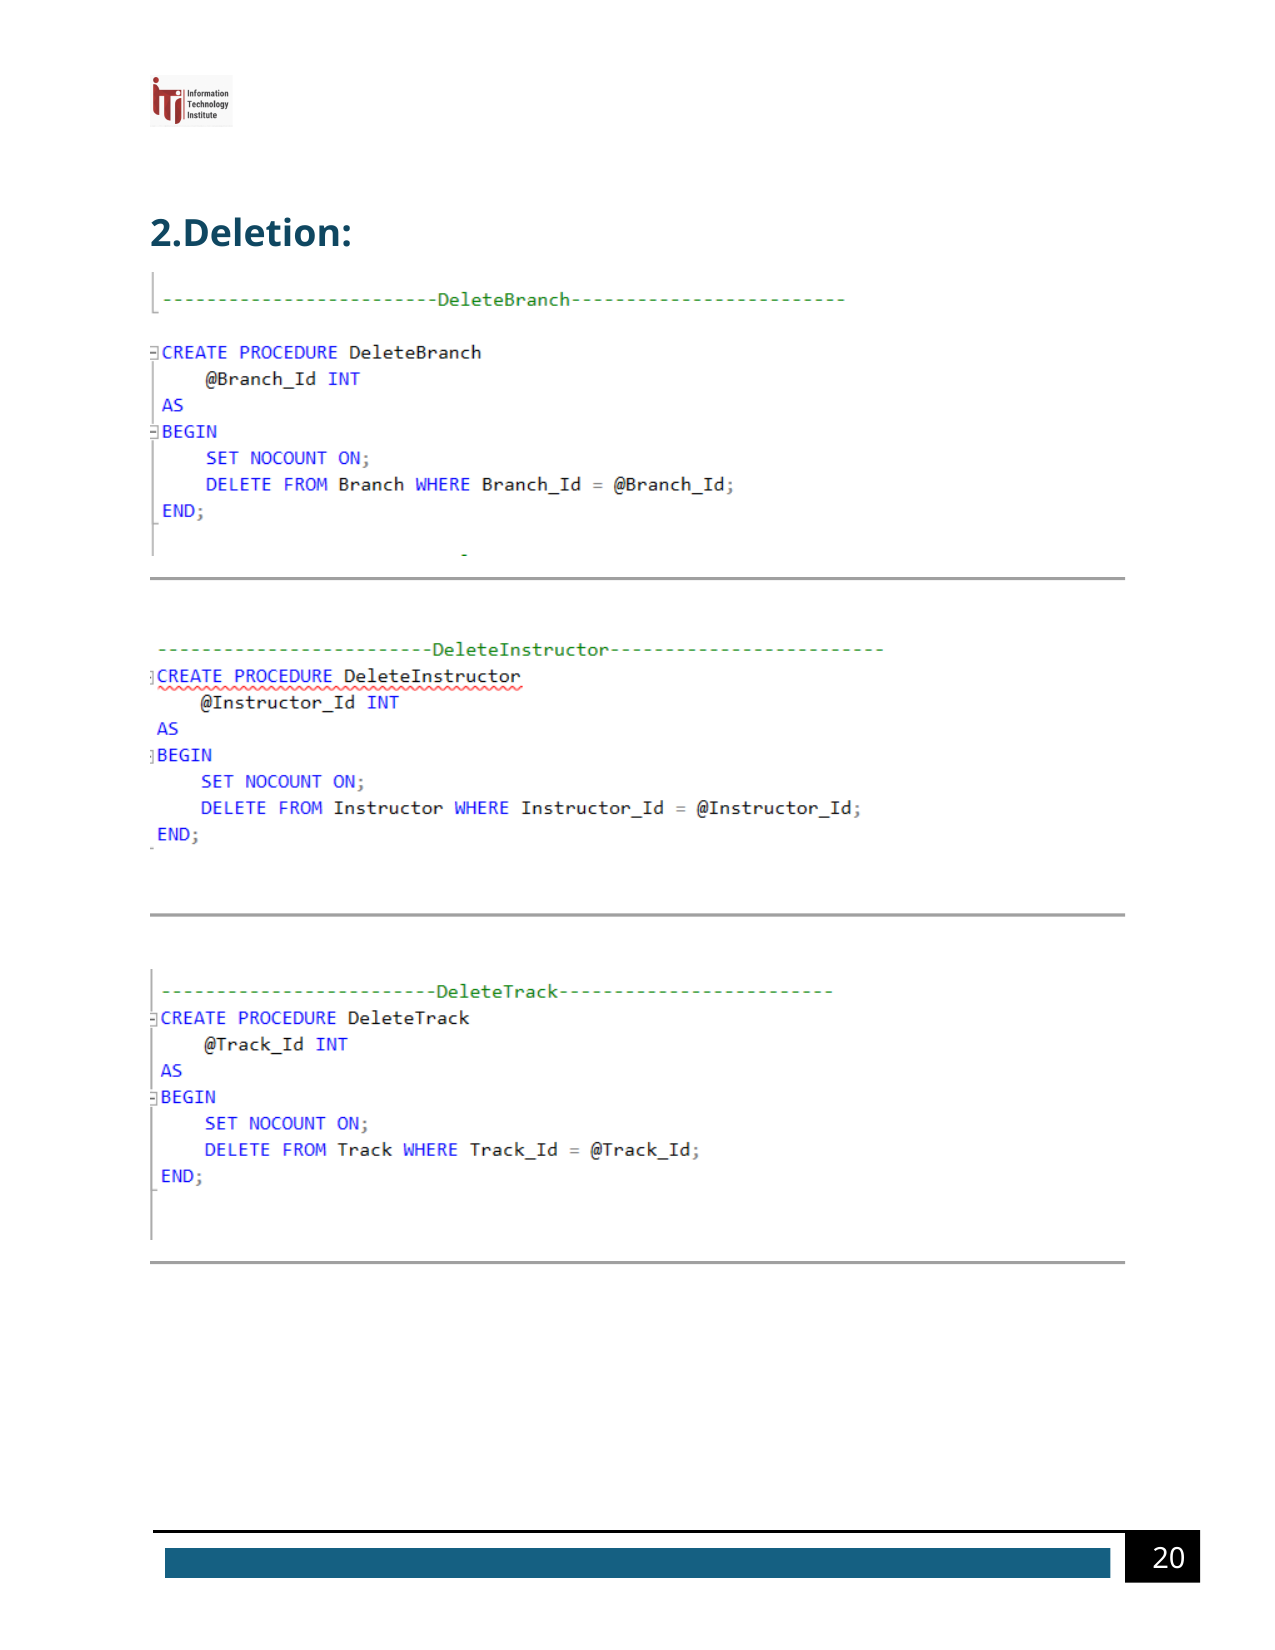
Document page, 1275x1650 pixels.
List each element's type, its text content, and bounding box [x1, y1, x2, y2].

subtitle 2.Deletion: [150, 206, 1125, 257]
picture [150, 632, 958, 892]
picture [150, 75, 233, 127]
picture [150, 272, 940, 556]
picture [150, 969, 940, 1240]
